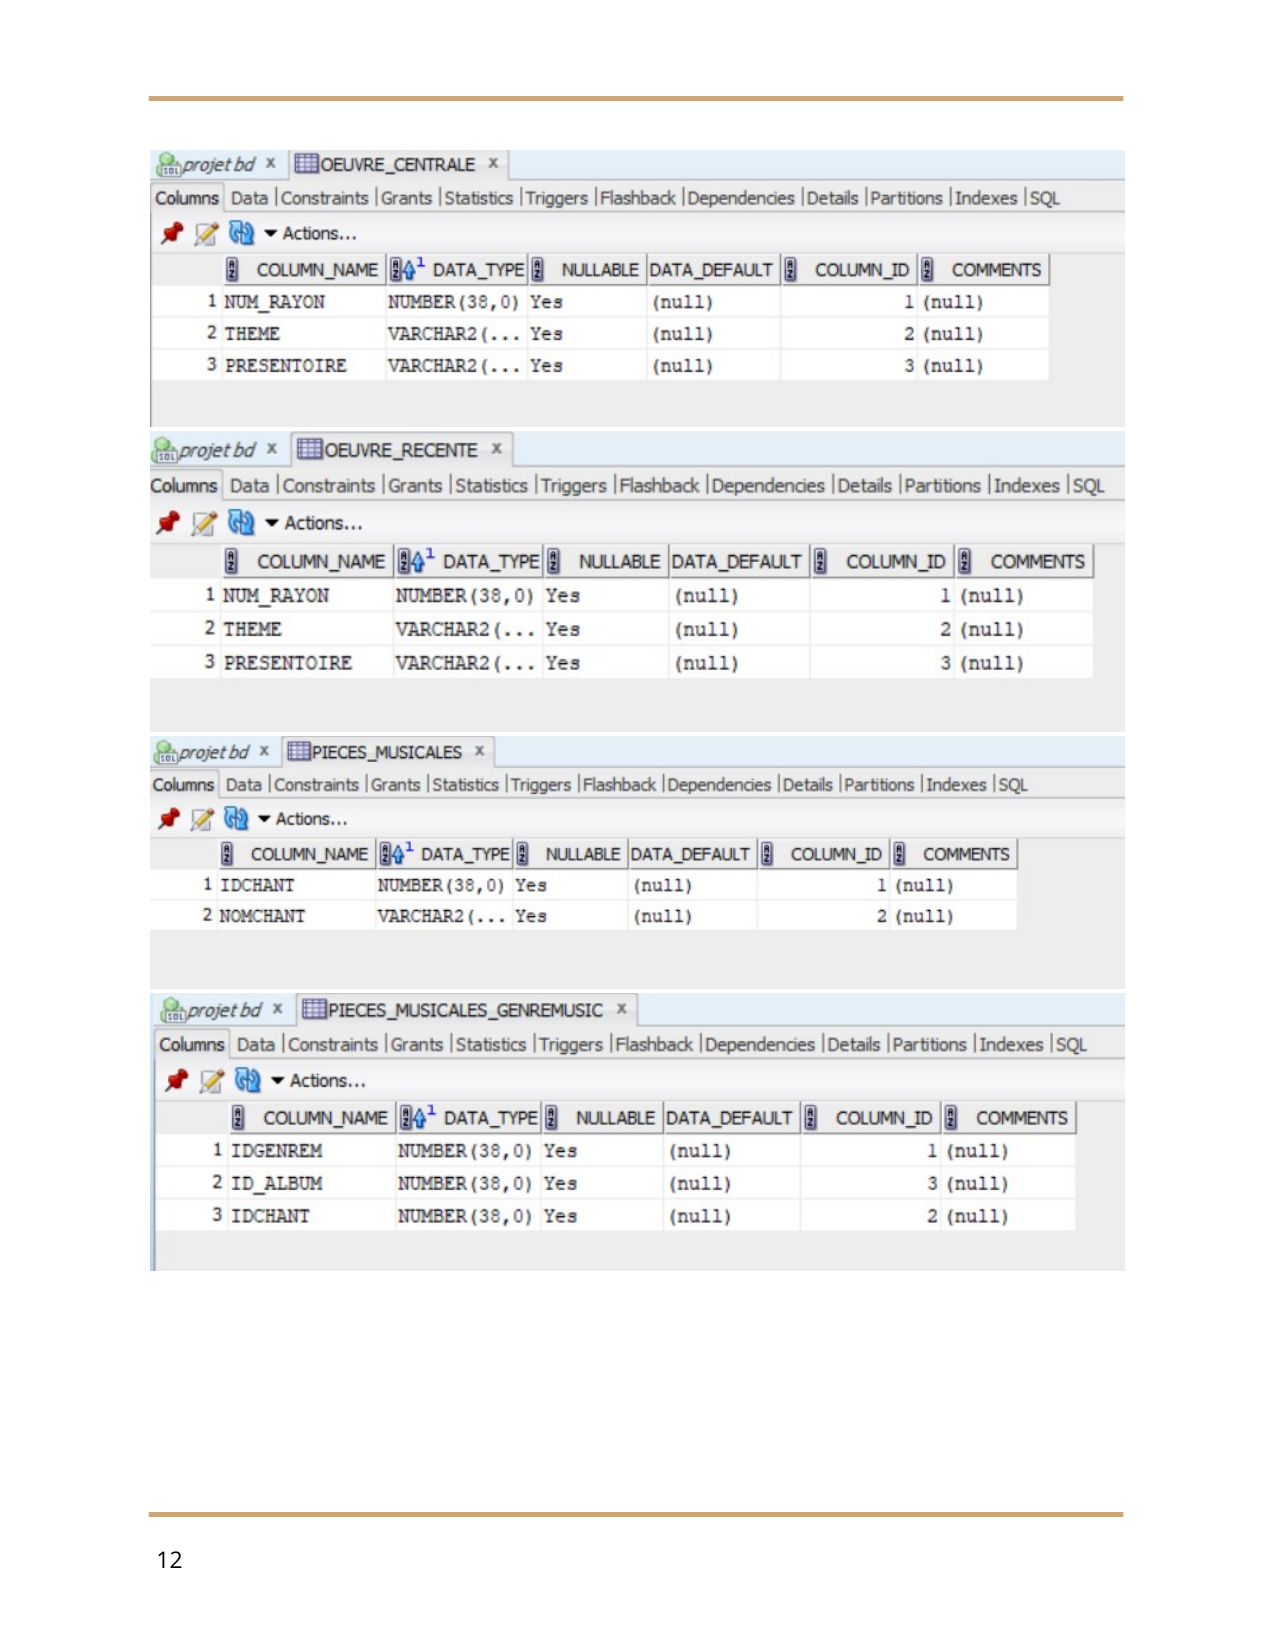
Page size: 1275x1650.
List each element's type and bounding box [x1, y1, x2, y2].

picture [150, 431, 1125, 732]
picture [150, 736, 1125, 989]
picture [150, 150, 1125, 427]
picture [148, 1512, 1124, 1517]
picture [150, 993, 1125, 1271]
picture [148, 96, 1124, 101]
